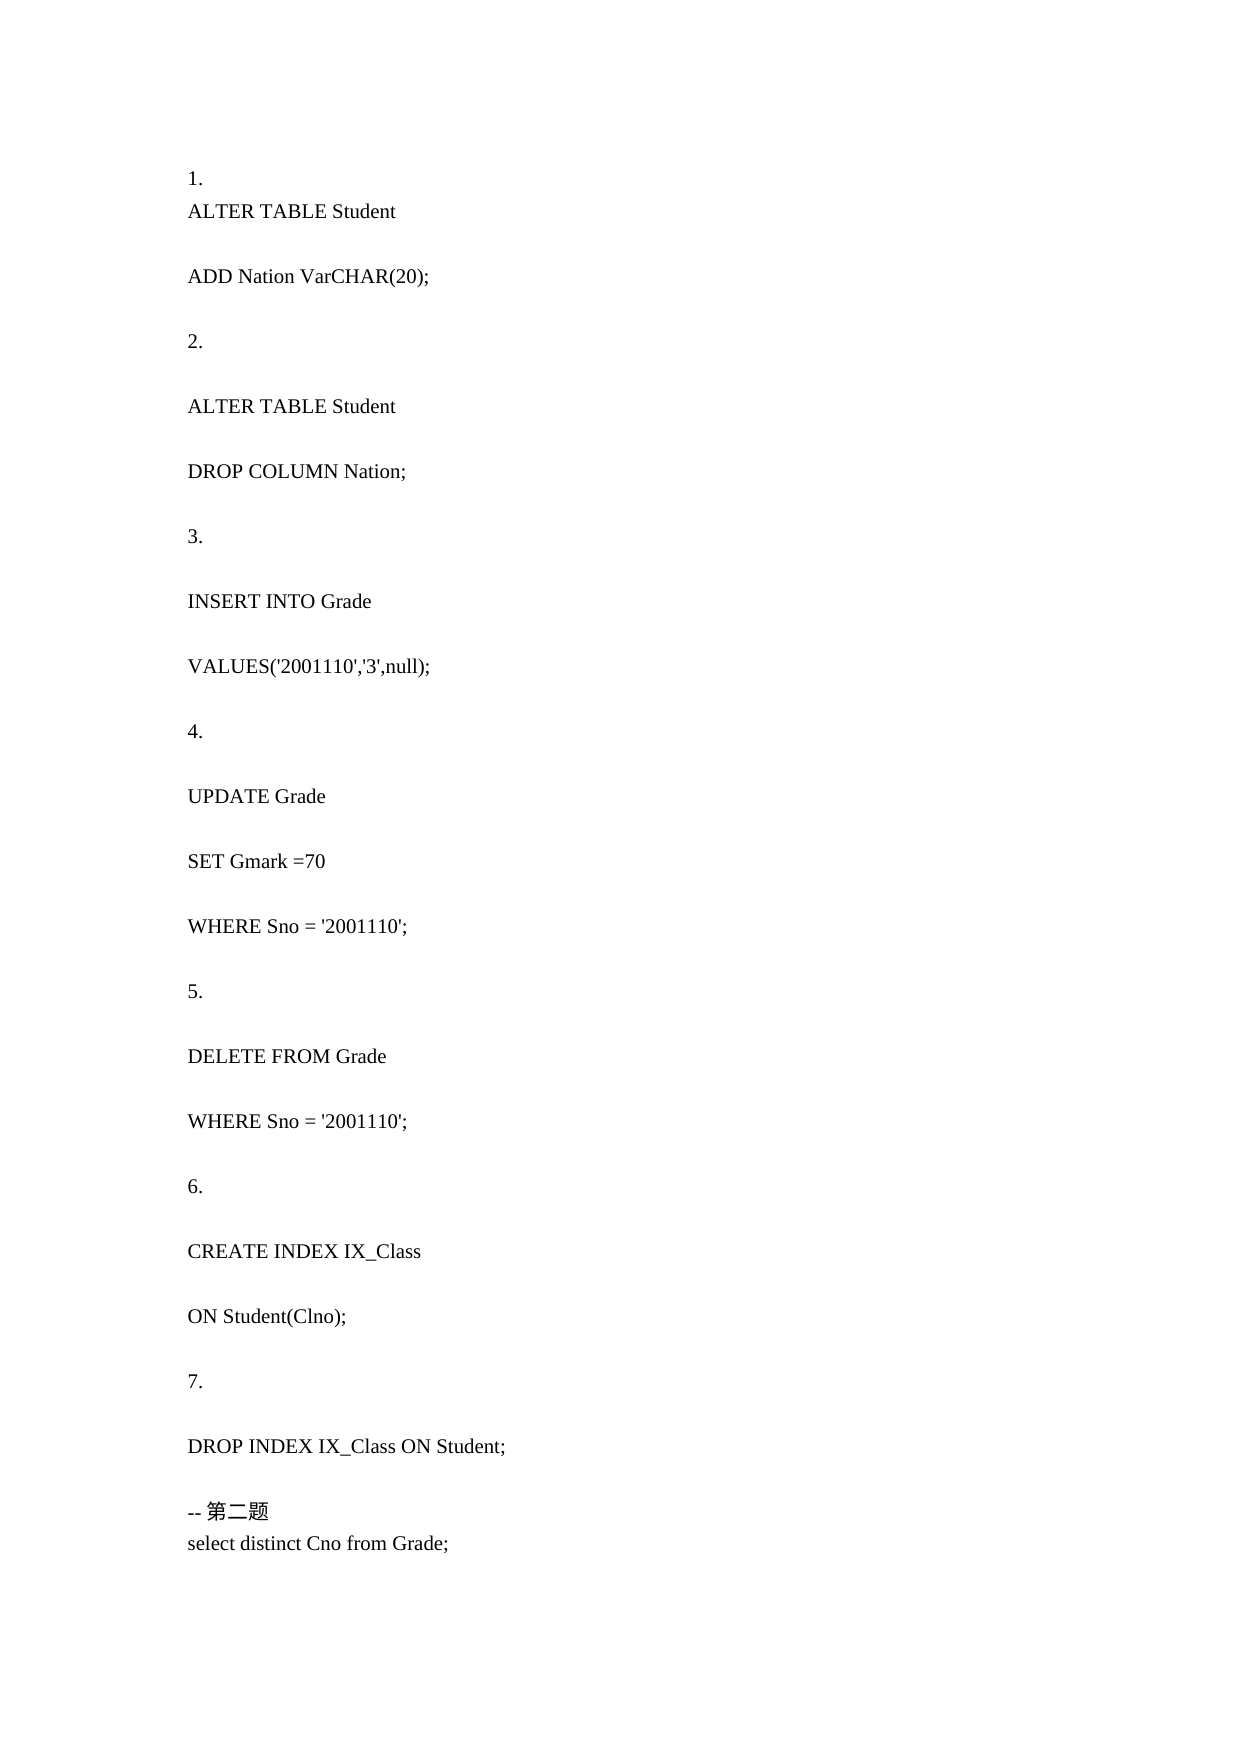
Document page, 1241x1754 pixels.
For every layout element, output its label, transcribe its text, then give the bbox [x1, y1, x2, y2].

text WHERE Sno = '2001110'; [187, 1104, 1053, 1137]
text 7. [187, 1364, 1053, 1397]
text ALTER TABLE Student [187, 389, 1053, 422]
text ON Student(Clno); [187, 1299, 1053, 1332]
text UPDATE Grade [187, 779, 1053, 812]
text SET Gmark =70 [187, 844, 1053, 877]
text ADD Nation VarCHAR(20); [187, 259, 1053, 292]
text 6. [187, 1169, 1053, 1202]
text INSERT INTO Grade [187, 584, 1053, 617]
text -- 第二题 [187, 1494, 1053, 1527]
text 2. [187, 324, 1053, 357]
text 5. [187, 974, 1053, 1007]
text WHERE Sno = '2001110'; [187, 909, 1053, 942]
text DELETE FROM Grade [187, 1039, 1053, 1072]
text select distinct Cno from Grade; [187, 1527, 1053, 1559]
text 1. [187, 162, 1053, 194]
text CREATE INDEX IX_Class [187, 1234, 1053, 1267]
text DROP COLUMN Nation; [187, 454, 1053, 487]
text DROP INDEX IX_Class ON Student; [187, 1429, 1053, 1462]
text ALTER TABLE Student [187, 194, 1053, 227]
text VALUES('2001110','3',null); [187, 649, 1053, 682]
text 3. [187, 519, 1053, 552]
text 4. [187, 714, 1053, 747]
